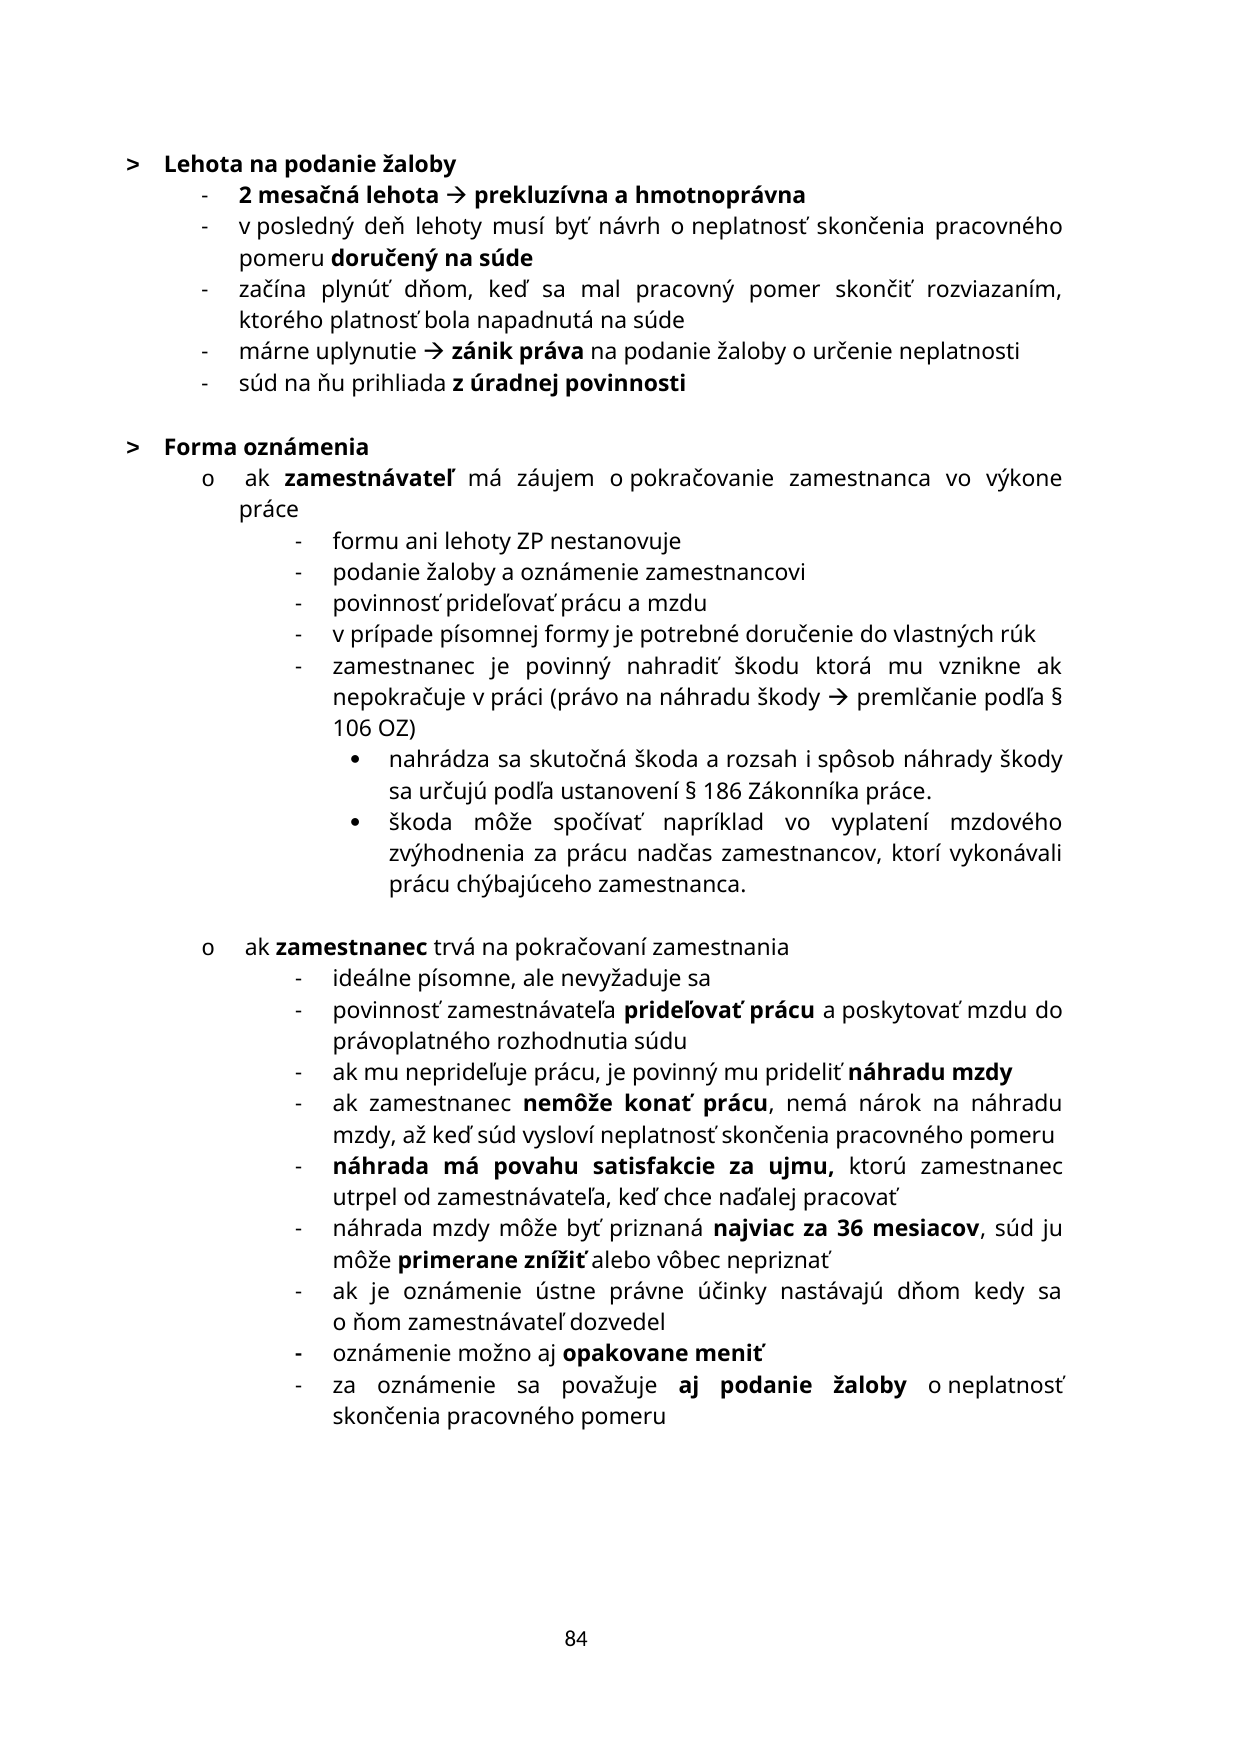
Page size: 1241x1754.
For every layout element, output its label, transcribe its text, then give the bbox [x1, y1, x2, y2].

list v posledný deň lehoty musí byť návrh o neplatnosť skončenia pracovného pomeru doručený na súde [201, 210, 1063, 273]
list začína plynúť dňom, keď sa mal pracovný pomer skončiť rozviazaním, ktorého platnosť bola napadnutá na súde [201, 273, 1063, 335]
list ak je oznámenie ústne právne účinky nastávajú dňom kedy sa o ňom zamestnávateľ dozvedel [295, 1275, 1063, 1337]
list ak zamestnanec nemôže konať prácu, nemá nárok na náhradu mzdy, až keď súd vysloví neplatnosť skončenia pracovného pomeru [295, 1087, 1063, 1150]
list nahrádza sa skutočná škoda a rozsah i spôsob náhrady škody sa určujú podľa ustanovení § 186 Zákonníka práce. [351, 743, 1063, 806]
list súd na ňu prihliada z úradnej povinnosti [201, 366, 1063, 398]
list ak mu neprideľuje prácu, je povinný mu prideliť náhradu mzdy [295, 1056, 1063, 1087]
list náhrada má povahu satisfakcie za ujmu, ktorú zamestnanec utrpel od zamestnávateľa, keď chce naďalej pracovať [295, 1150, 1063, 1212]
list povinnosť zamestnávateľa prideľovať prácu a poskytovať mzdu do právoplatného rozhodnutia súdu [295, 993, 1063, 1056]
list Forma oznámenia [126, 431, 1063, 462]
list zamestnanec je povinný nahradiť škodu ktorá mu vznikne ak nepokračuje v práci (právo na náhradu škody premlčanie podľa § 106 OZ) [295, 650, 1063, 743]
list Lehota na podanie žaloby [126, 148, 1063, 179]
list ak zamestnanec trvá na pokračovaní zamestnania [201, 931, 1063, 962]
list za oznámenie sa považuje aj podanie žaloby o neplatnosť skončenia pracovného pomeru [295, 1368, 1063, 1431]
list oznámenie možno aj opakovane meniť [295, 1337, 1063, 1368]
list škoda môže spočívať napríklad vo vyplatení mzdového zvýhodnenia za prácu nadčas zamestnancov, ktorí vykonávali prácu chýbajúceho zamestnanca. [351, 806, 1063, 900]
list podanie žaloby a oznámenie zamestnancovi [295, 556, 1063, 587]
list formu ani lehoty ZP nestanovuje [295, 525, 1063, 556]
list povinnosť prideľovať prácu a mzdu [295, 587, 1063, 618]
list márne uplynutie zánik práva na podanie žaloby o určenie neplatnosti [201, 335, 1063, 366]
list ak zamestnávateľ má záujem o pokračovanie zamestnanca vo výkone práce [201, 462, 1063, 525]
list v prípade písomnej formy je potrebné doručenie do vlastných rúk [295, 618, 1063, 650]
list ideálne písomne, ale nevyžaduje sa [295, 962, 1063, 993]
list 2 mesačná lehota prekluzívna a hmotnoprávna [201, 179, 1063, 210]
list náhrada mzdy môže byť priznaná najviac za 36 mesiacov, súd ju môže primerane znížiť alebo vôbec nepriznať [295, 1212, 1063, 1275]
